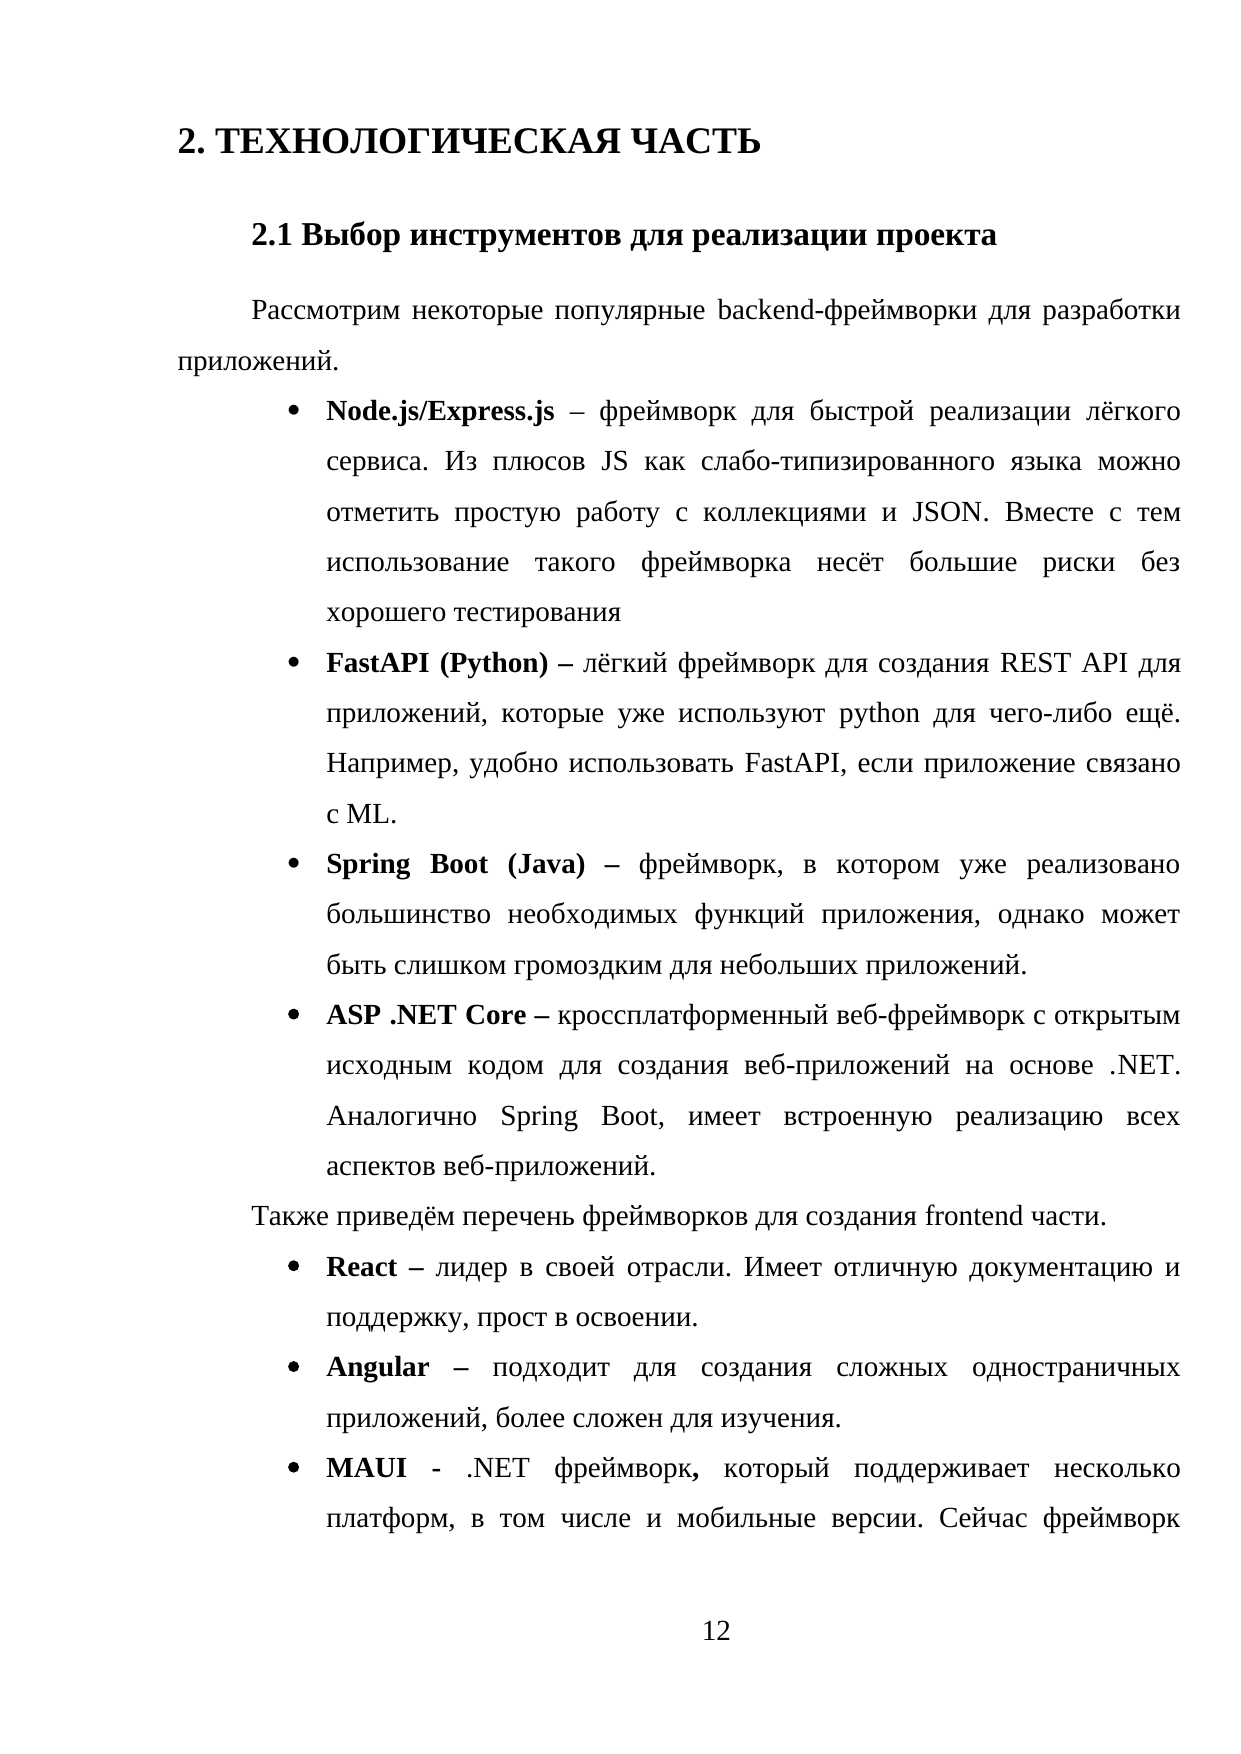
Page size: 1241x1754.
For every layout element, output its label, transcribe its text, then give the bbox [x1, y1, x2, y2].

subtitle Технологическая часть [177, 118, 1181, 161]
list Node.js/Express.js – фреймворк для быстрой реализации лёгкого сервиса. Из плюсов JS как слабо-типизированного языка можно отметить простую работу с коллекциями и JSON. Вместе с тем использование такого фреймворка несёт большие риски без хорошего тестирования [288, 393, 1181, 628]
text Также приведём перечень фреймворков для создания frontend части. [177, 1198, 1181, 1232]
list FastAPI (Python) – лёгкий фреймворк для создания REST API для приложений, которые уже используют python для чего-либо ещё. Например, удобно использовать FastAPI, если приложение связано с ML. [288, 645, 1181, 829]
list ASP .NET Core – кроссплатформенный веб-фреймворк с открытым исходным кодом для создания веб-приложений на основе .NET. Аналогично Spring Boot, имеет встроенную реализацию всех аспектов веб-приложений. [288, 997, 1181, 1182]
list React – лидер в своей отрасли. Имеет отличную документацию и поддержку, прост в освоении. [288, 1249, 1181, 1333]
subtitle 2.1 Выбор инструментов для реализации проекта [251, 214, 1181, 252]
list Spring Boot (Java) – фреймворк, в котором уже реализовано большинство необходимых функций приложения, однако может быть слишком громоздким для небольших приложений. [288, 846, 1181, 980]
text Рассмотрим некоторые популярные backend-фреймворки для разработки приложений. [177, 292, 1181, 376]
list Angular – подходит для создания сложных одностраничных приложений, более сложен для изучения. [288, 1349, 1181, 1433]
